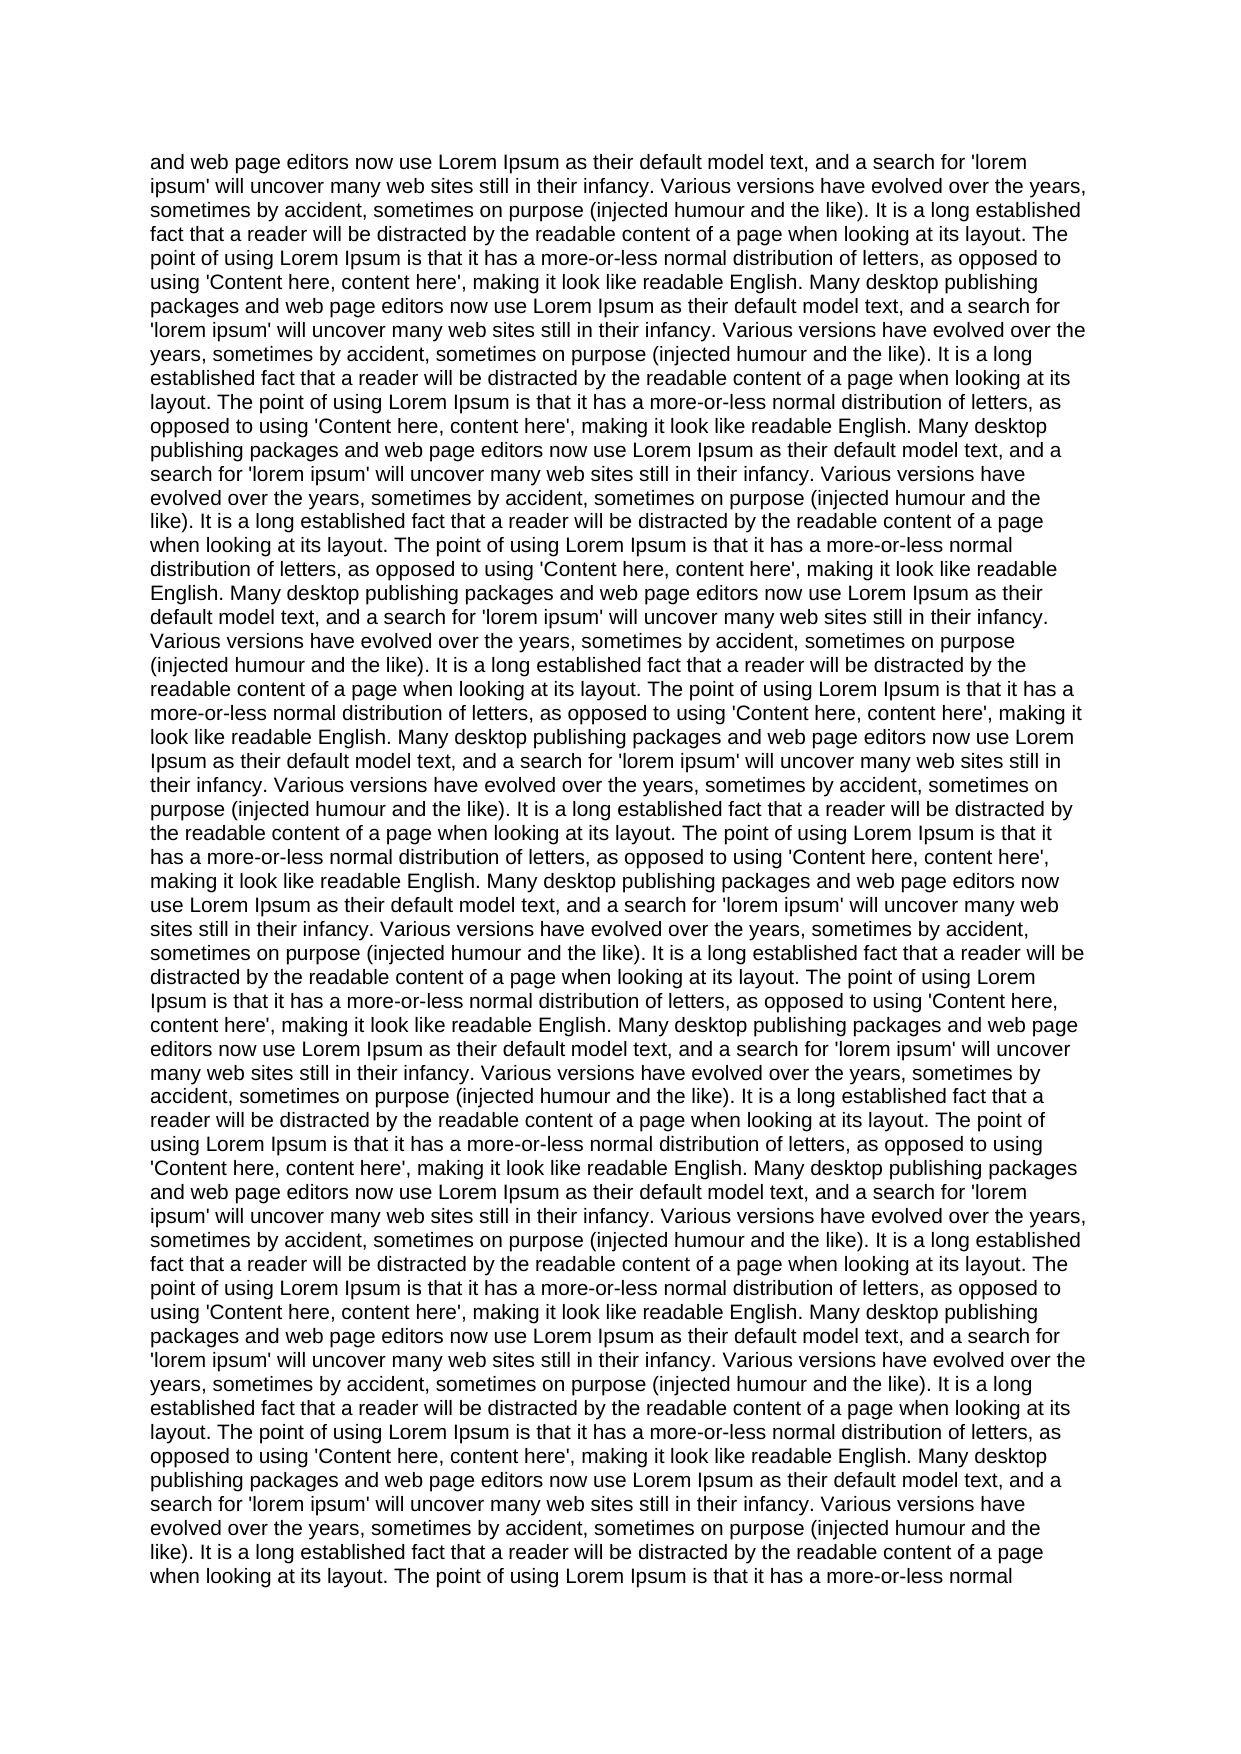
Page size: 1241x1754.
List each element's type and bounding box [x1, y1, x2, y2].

text [150, 150, 1090, 1587]
